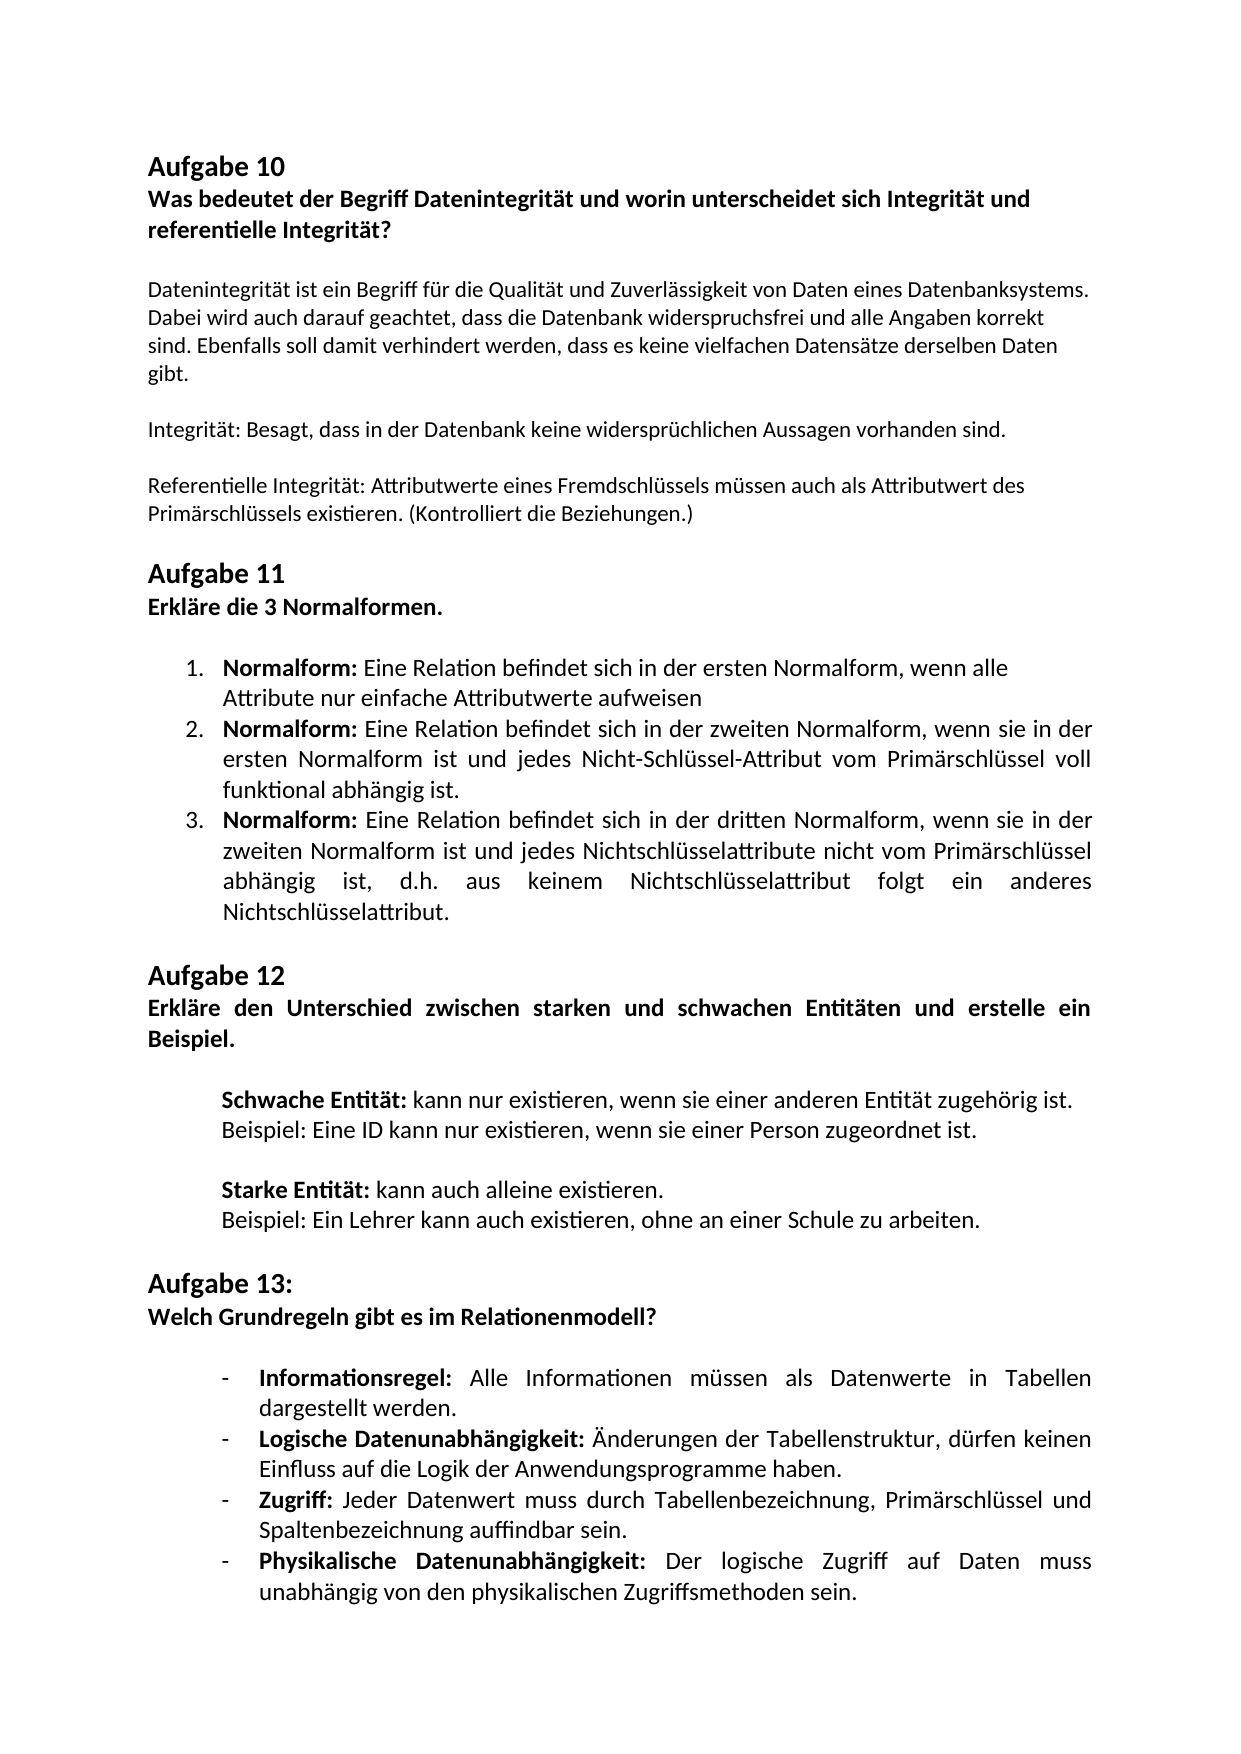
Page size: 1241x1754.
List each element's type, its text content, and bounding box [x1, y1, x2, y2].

text Was bedeutet der Begriff Datenintegrität und worin unterscheidet sich Integrität und referentielle Integrität? [148, 183, 1093, 244]
list Zugriff: Jeder Datenwert muss durch Tabellenbezeichnung, Primärschlüssel und Spaltenbezeichnung auffindbar sein. [221, 1484, 1093, 1545]
text Referentielle Integrität: Attributwerte eines Fremdschlüssels müssen auch als Attributwert des Primärschlüssels existieren. (Kontrolliert die Beziehungen.) [148, 471, 1093, 527]
list Logische Datenunabhängigkeit: Änderungen der Tabellenstruktur, dürfen keinen Einfluss auf die Logik der Anwendungsprogramme haben. [221, 1423, 1093, 1484]
text Starke Entität: kann auch alleine existieren. [148, 1174, 1093, 1204]
text Erkläre die 3 Normalformen. [148, 591, 1093, 621]
list Physikalische Datenunabhängigkeit: Der logische Zugriff auf Daten muss unabhängig von den physikalischen Zugriffsmethoden sein. [221, 1545, 1093, 1606]
text Welch Grundregeln gibt es im Relationenmodell? [148, 1301, 1093, 1332]
list Normalform: Eine Relation befindet sich in der dritten Normalform, wenn sie in der zweiten Normalform ist und jedes Nichtschlüsselattribute nicht vom Primärschlüssel abhängig ist, d.h. aus keinem Nichtschlüsselattribut folgt ein anderes Nichtschlüsselattribut. [185, 804, 1093, 926]
text Aufgabe 13: [148, 1265, 1093, 1301]
text Aufgabe 10 [148, 148, 1093, 183]
text Schwache Entität: kann nur existieren, wenn sie einer anderen Entität zugehörig ist. [148, 1084, 1093, 1114]
text Beispiel: Eine ID kann nur existieren, wenn sie einer Person zugeordnet ist. [148, 1114, 1093, 1145]
list Informationsregel: Alle Informationen müssen als Datenwerte in Tabellen dargestellt werden. [221, 1362, 1093, 1423]
list Normalform: Eine Relation befindet sich in der zweiten Normalform, wenn sie in der ersten Normalform ist und jedes Nicht-Schlüssel-Attribut vom Primärschlüssel voll funktional abhängig ist. [185, 713, 1093, 804]
text Aufgabe 12 [148, 957, 1093, 992]
text Beispiel: Ein Lehrer kann auch existieren, ohne an einer Schule zu arbeiten. [148, 1204, 1093, 1235]
list Normalform: Eine Relation befindet sich in der ersten Normalform, wenn alle Attribute nur einfache Attributwerte aufweisen [185, 652, 1093, 713]
text Erkläre den Unterschied zwischen starken und schwachen Entitäten und erstelle ein Beispiel. [148, 992, 1093, 1053]
text Integrität: Besagt, dass in der Datenbank keine widersprüchlichen Aussagen vorhanden sind. [148, 415, 1093, 443]
text Datenintegrität ist ein Begriff für die Qualität und Zuverlässigkeit von Daten eines Datenbanksystems. Dabei wird auch darauf geachtet, dass die Datenbank widerspruchsfrei und alle Angaben korrekt sind. Ebenfalls soll damit verhindert werden, dass es keine vielfachen Datensätze derselben Daten gibt. [148, 275, 1093, 387]
text Aufgabe 11 [148, 555, 1093, 591]
